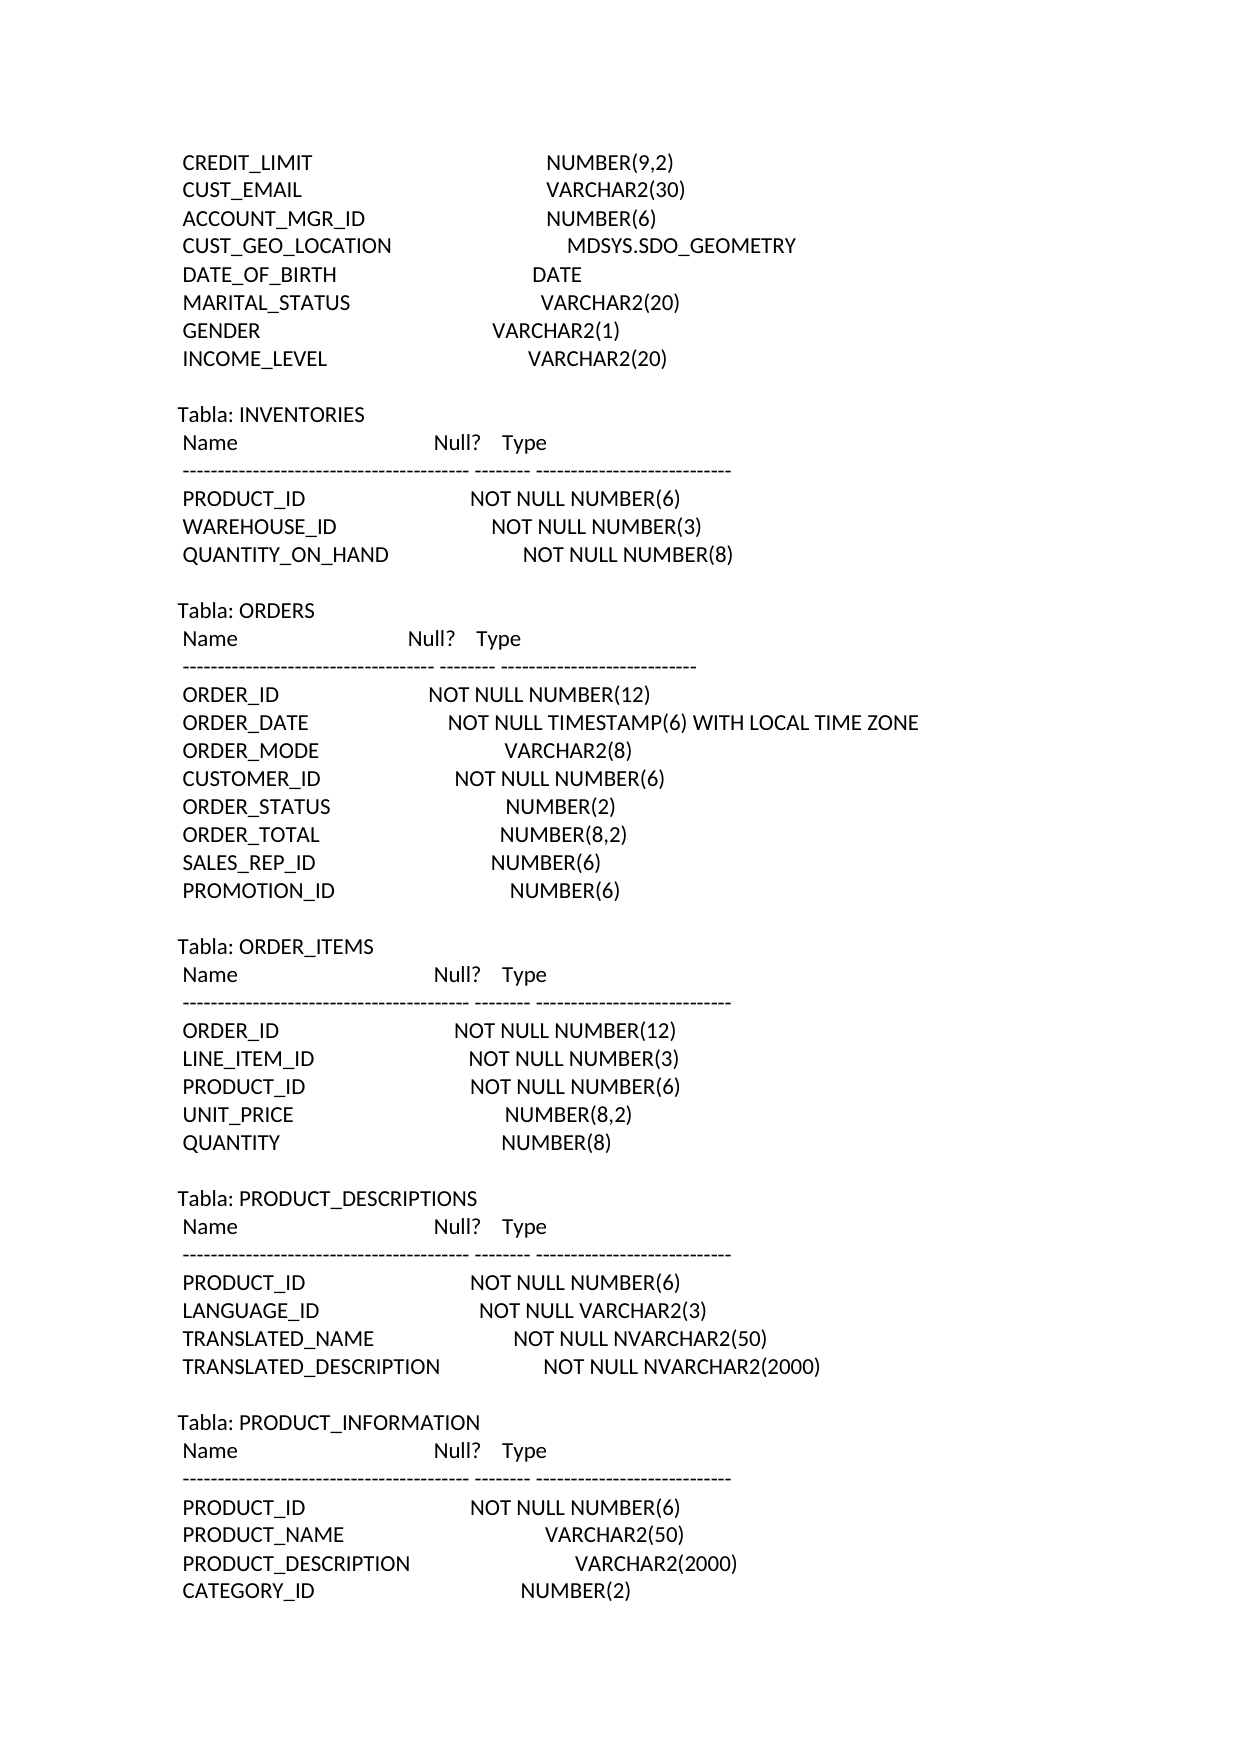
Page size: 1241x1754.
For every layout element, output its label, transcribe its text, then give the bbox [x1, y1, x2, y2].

text ----------------------------------------- -------- ---------------------------- [177, 988, 1063, 1016]
text PRODUCT_ID NOT NULL NUMBER(6) [177, 1268, 1063, 1296]
text Name Null? Type [177, 1212, 1063, 1240]
text CATEGORY_ID NUMBER(2) [177, 1577, 1063, 1605]
text Name Null? Type [177, 428, 1063, 456]
text INCOME_LEVEL VARCHAR2(20) [177, 344, 1063, 372]
text PRODUCT_ID NOT NULL NUMBER(6) [177, 1072, 1063, 1100]
text Tabla: PRODUCT_DESCRIPTIONS [177, 1184, 1063, 1212]
text LANGUAGE_ID NOT NULL VARCHAR2(3) [177, 1296, 1063, 1324]
text ACCOUNT_MGR_ID NUMBER(6) [177, 204, 1063, 232]
text ----------------------------------------- -------- ---------------------------- [177, 456, 1063, 484]
text TRANSLATED_DESCRIPTION NOT NULL NVARCHAR2(2000) [177, 1352, 1063, 1381]
text PRODUCT_NAME VARCHAR2(50) [177, 1521, 1063, 1549]
text GENDER VARCHAR2(1) [177, 316, 1063, 344]
text CUSTOMER_ID NOT NULL NUMBER(6) [177, 764, 1063, 792]
text Tabla: INVENTORIES [177, 400, 1063, 428]
text QUANTITY_ON_HAND NOT NULL NUMBER(8) [177, 540, 1063, 568]
text TRANSLATED_NAME NOT NULL NVARCHAR2(50) [177, 1324, 1063, 1352]
text ----------------------------------------- -------- ---------------------------- [177, 1464, 1063, 1493]
text WAREHOUSE_ID NOT NULL NUMBER(3) [177, 512, 1063, 540]
text ORDER_ID NOT NULL NUMBER(12) [177, 1016, 1063, 1044]
text ORDER_DATE NOT NULL TIMESTAMP(6) WITH LOCAL TIME ZONE [177, 708, 1063, 736]
text Name Null? Type [177, 960, 1063, 988]
text Tabla: PRODUCT_INFORMATION [177, 1408, 1063, 1437]
text CUST_EMAIL VARCHAR2(30) [177, 176, 1063, 204]
text PRODUCT_DESCRIPTION VARCHAR2(2000) [177, 1549, 1063, 1577]
text SALES_REP_ID NUMBER(6) [177, 848, 1063, 876]
text ORDER_STATUS NUMBER(2) [177, 792, 1063, 820]
text LINE_ITEM_ID NOT NULL NUMBER(3) [177, 1044, 1063, 1072]
text ----------------------------------------- -------- ---------------------------- [177, 1240, 1063, 1268]
text Name Null? Type [177, 624, 1063, 652]
text QUANTITY NUMBER(8) [177, 1128, 1063, 1156]
text Tabla: ORDERS [177, 596, 1063, 624]
text ORDER_ID NOT NULL NUMBER(12) [177, 680, 1063, 708]
text PRODUCT_ID NOT NULL NUMBER(6) [177, 484, 1063, 512]
text DATE_OF_BIRTH DATE [177, 260, 1063, 288]
text PRODUCT_ID NOT NULL NUMBER(6) [177, 1493, 1063, 1521]
text PROMOTION_ID NUMBER(6) [177, 876, 1063, 904]
text CUST_GEO_LOCATION MDSYS.SDO_GEOMETRY [177, 232, 1063, 260]
text UNIT_PRICE NUMBER(8,2) [177, 1100, 1063, 1128]
text ------------------------------------ -------- ---------------------------- [177, 652, 1063, 680]
text ORDER_TOTAL NUMBER(8,2) [177, 820, 1063, 848]
text MARITAL_STATUS VARCHAR2(20) [177, 288, 1063, 316]
text Tabla: ORDER_ITEMS [177, 932, 1063, 960]
text Name Null? Type [177, 1437, 1063, 1464]
text CREDIT_LIMIT NUMBER(9,2) [177, 148, 1063, 176]
text ORDER_MODE VARCHAR2(8) [177, 736, 1063, 764]
